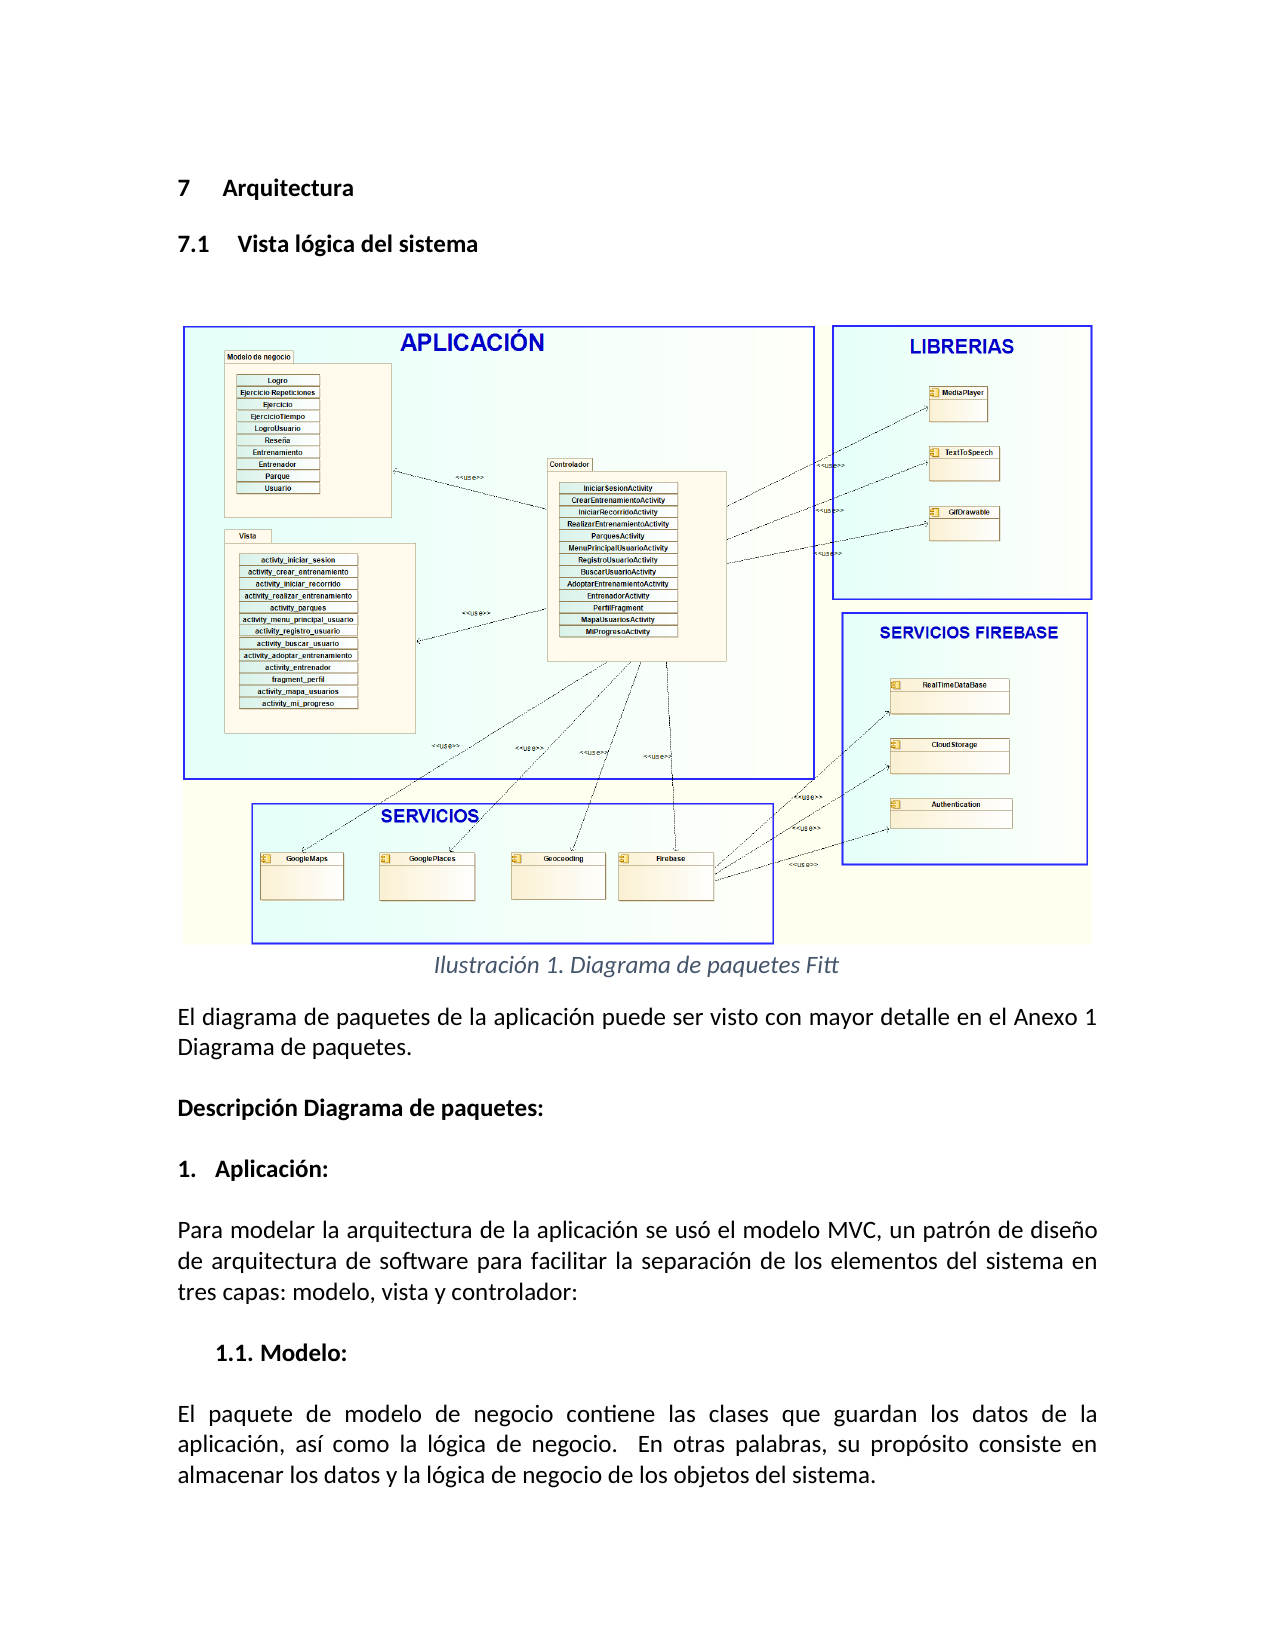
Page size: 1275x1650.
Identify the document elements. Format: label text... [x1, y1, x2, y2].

subtitle Arquitectura [177, 173, 1098, 203]
subtitle Vista lógica del sistema [177, 228, 1098, 259]
picture [177, 319, 1098, 950]
list Modelo: [215, 1337, 1098, 1367]
text El paquete de modelo de negocio contiene las clases que guardan los datos de la aplicación, así como la lógica de negocio. En otras palabras, su propósito consiste en almacenar los datos y la lógica de negocio de los objetos del sistema. [177, 1398, 1098, 1489]
list Aplicación: [177, 1153, 1098, 1184]
text Para modelar la arquitectura de la aplicación se usó el modelo MVC, un patrón de diseño de arquitectura de software para facilitar la separación de los elementos del sistema en tres capas: modelo, vista y controlador: [177, 1214, 1098, 1306]
text Descripción Diagrama de paquetes: [177, 1092, 1098, 1123]
text El diagrama de paquetes de la aplicación puede ser visto con mayor detalle en el Anexo 1 Diagrama de paquetes. [177, 1001, 1098, 1062]
text Ilustración 1. Diagrama de paquetes Fitt [177, 950, 1098, 980]
